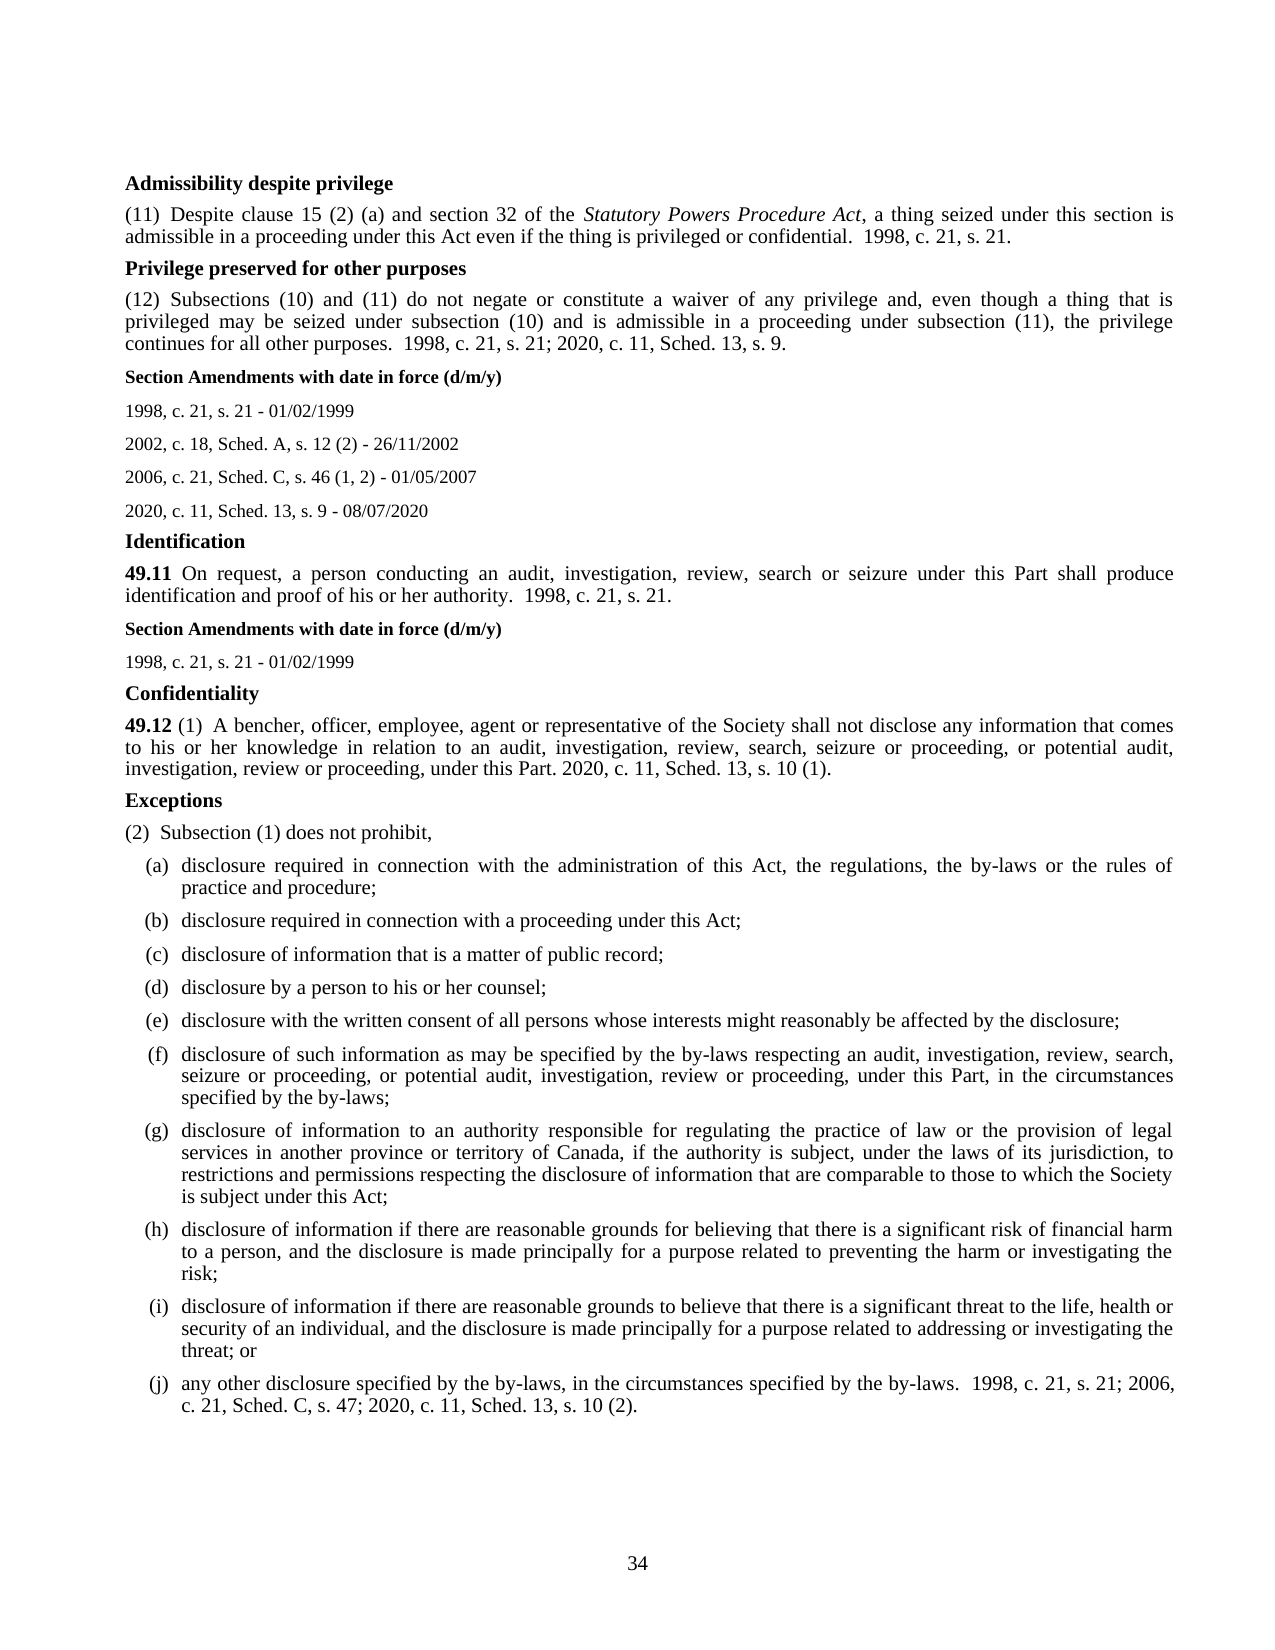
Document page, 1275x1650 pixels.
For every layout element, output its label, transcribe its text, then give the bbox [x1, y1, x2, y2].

text (12) Subsections (10) and (11) do not negate or constitute a waiver of any privilege and, even though a thing that is privileged may be seized under subsection (10) and is admissible in a proceeding under subsection (11), the privilege continues for all other purposes. 1998, c. 21, s. 21; 2020, c. 11, Sched. 13, s. 9. [125, 289, 1175, 355]
text 49.11 On request, a person conducting an audit, investigation, review, search or seizure under this Part shall produce identification and proof of his or her authority. 1998, c. 21, s. 21. [125, 563, 1175, 607]
text Privilege preserved for other purposes [125, 260, 1175, 279]
text (c) disclosure of information that is a matter of public record; [125, 944, 1175, 965]
text (j) any other disclosure specified by the by-laws, in the circumstances specified by the by-laws. 1998, c. 21, s. 21; 2006, c. 21, Sched. C, s. 47; 2020, c. 11, Sched. 13, s. 10 (2). [125, 1373, 1175, 1416]
text 2002, c. 18, Sched. A, s. 12 (2) - 26/11/2002 [125, 433, 1175, 455]
text Section Amendments with date in force (d/m/y) [125, 618, 1175, 640]
text (d) disclosure by a person to his or her counsel; [125, 977, 1175, 999]
text Section Amendments with date in force (d/m/y) [125, 366, 1175, 388]
text (2) Subsection (1) does not prohibit, [125, 822, 1175, 844]
text 49.12 (1) A bencher, officer, employee, agent or representative of the Society shall not disclose any information that comes to his or her knowledge in relation to an audit, investigation, review, search, seizure or proceeding, or potential audit, investigation, review or proceeding, under this Part. 2020, c. 11, Sched. 13, s. 10 (1). [125, 715, 1175, 780]
text 1998, c. 21, s. 21 - 01/02/1999 [125, 651, 1175, 673]
text 2020, c. 11, Sched. 13, s. 9 - 08/07/2020 [125, 499, 1175, 521]
text (g) disclosure of information to an authority responsible for regulating the practice of law or the provision of legal services in another province or territory of Canada, if the authority is subject, under the laws of its jurisdiction, to restrictions and permissions respecting the disclosure of information that are comparable to those to which the Society is subject under this Act; [125, 1121, 1175, 1208]
text (e) disclosure with the written consent of all persons whose interests might reasonably be affected by the disclosure; [125, 1010, 1175, 1032]
text (b) disclosure required in connection with a proceeding under this Act; [125, 910, 1175, 932]
text Identification [125, 534, 1175, 553]
text 2006, c. 21, Sched. C, s. 46 (1, 2) - 01/05/2007 [125, 466, 1175, 488]
text (h) disclosure of information if there are reasonable grounds for believing that there is a significant risk of financial harm to a person, and the disclosure is made principally for a purpose related to preventing the harm or investigating the risk; [125, 1219, 1175, 1284]
text Confidentiality [125, 686, 1175, 704]
text 1998, c. 21, s. 21 - 01/02/1999 [125, 399, 1175, 421]
text (i) disclosure of information if there are reasonable grounds to believe that there is a significant threat to the life, health or security of an individual, and the disclosure is made principally for a purpose related to addressing or investigating the threat; or [125, 1296, 1175, 1361]
text (a) disclosure required in connection with the administration of this Act, the regulations, the by-laws or the rules of practice and procedure; [125, 855, 1175, 899]
text Exceptions [125, 793, 1175, 811]
text (11) Despite clause 15 (2) (a) and section 32 of the Statutory Powers Procedure Act, a thing seized under this section is admissible in a proceeding under this Act even if the thing is privileged or confidential. 1998, c. 21, s. 21. [125, 204, 1175, 248]
text Admissibility despite privilege [125, 175, 1175, 194]
text (f) disclosure of such information as may be specified by the by-laws respecting an audit, investigation, review, search, seizure or proceeding, or potential audit, investigation, review or proceeding, under this Part, in the circumstances specified by the by-laws; [125, 1044, 1175, 1109]
